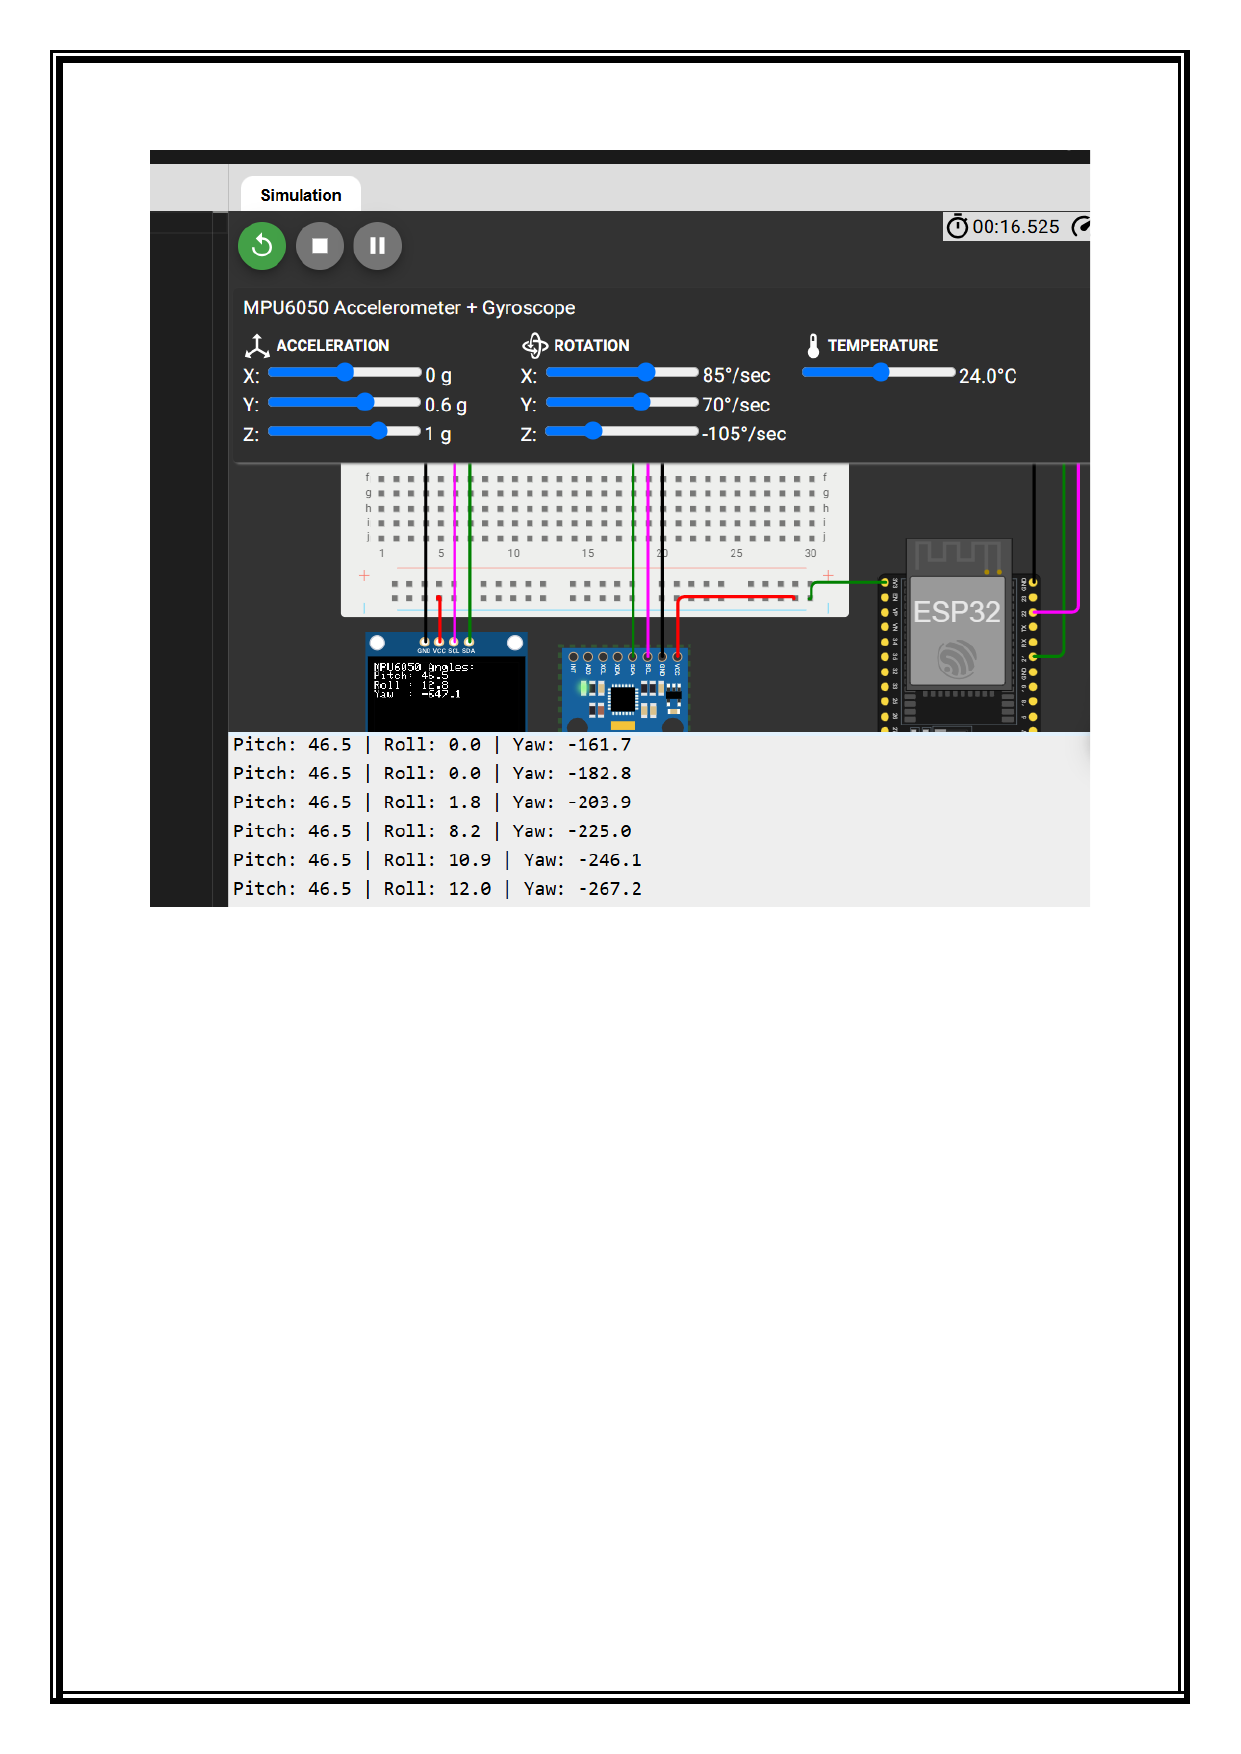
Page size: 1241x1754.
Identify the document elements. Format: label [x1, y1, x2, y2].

picture [150, 150, 1091, 907]
